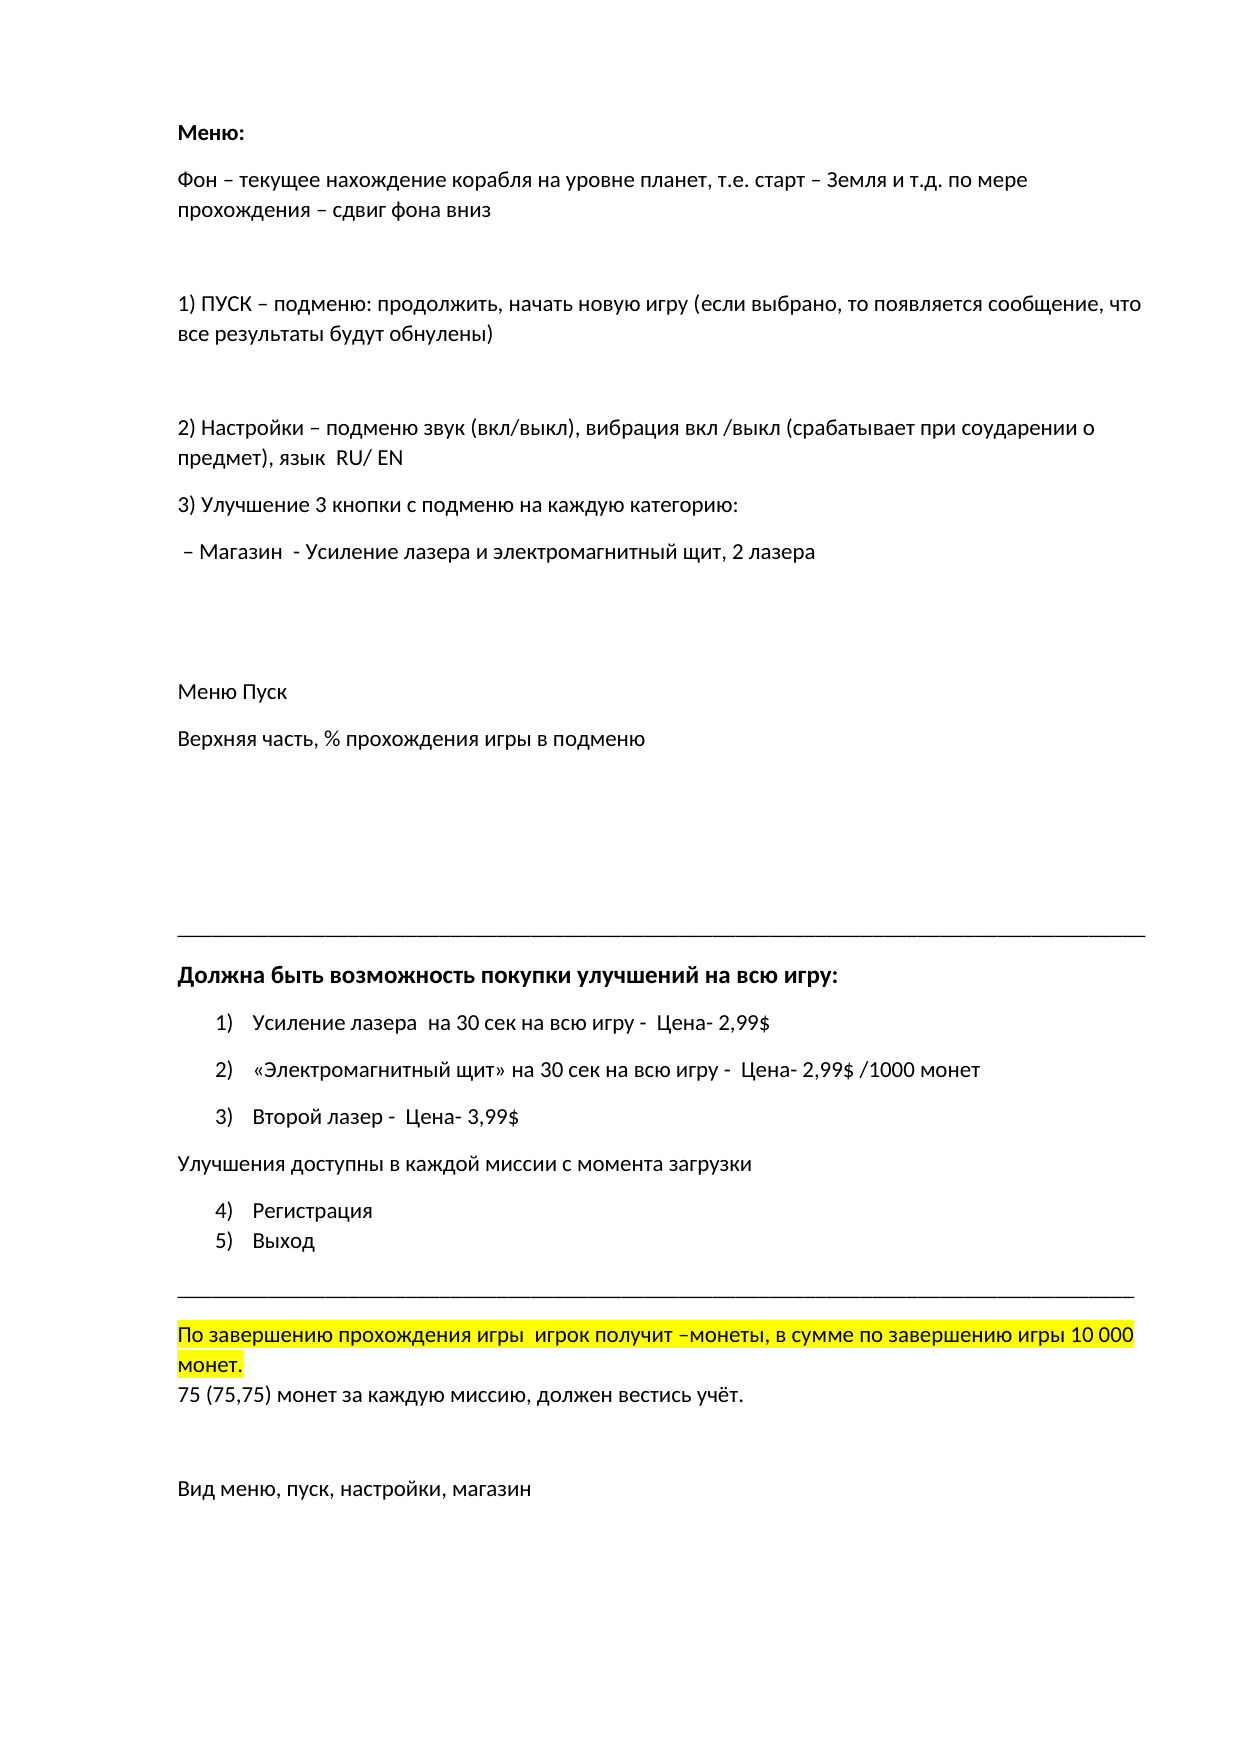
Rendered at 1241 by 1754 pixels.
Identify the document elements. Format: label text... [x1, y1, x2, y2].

list Выход [215, 1226, 1152, 1254]
text По завершению прохождения игры игрок получит –монеты, в сумме по завершению игры 10 000 монет. 75 (75,75) монет за каждую миссию, должен вестись учёт. [177, 1320, 1152, 1408]
text Вид меню, пуск, настройки, магазин [177, 1474, 1152, 1502]
text – Магазин - Усиление лазера и электромагнитный щит, 2 лазера [177, 537, 1152, 565]
list Регистрация [215, 1196, 1152, 1224]
text 3) Улучшение 3 кнопки с подменю на каждую категорию: [177, 490, 1152, 518]
list «Электромагнитный щит» на 30 сек на всю игру - Цена- 2,99$ /1000 монет [215, 1055, 1152, 1083]
text 1) ПУСК – подменю: продолжить, начать новую игру (если выбрано, то появляется сообщение, что все результаты будут обнулены) [177, 289, 1152, 347]
text Меню Пуск [177, 677, 1152, 706]
text ____________________________________________________________________________________ [177, 1273, 1152, 1301]
text Верхняя часть, % прохождения игры в подменю [177, 724, 1152, 752]
list Второй лазер - Цена- 3,99$ [215, 1102, 1152, 1130]
text 2) Настройки – подменю звук (вкл/выкл), вибрация вкл /выкл (срабатывает при соударении о предмет), язык RU/ EN [177, 413, 1152, 471]
text Фон – текущее нахождение корабля на уровне планет, т.е. старт – Земля и т.д. по мере прохождения – сдвиг фона вниз [177, 165, 1152, 223]
text _____________________________________________________________________________________ [177, 912, 1152, 940]
text Должна быть возможность покупки улучшений на всю игру: [177, 959, 1152, 989]
text Улучшения доступны в каждой миссии с момента загрузки [177, 1149, 1152, 1177]
list Усиление лазера на 30 сек на всю игру - Цена- 2,99$ [215, 1008, 1152, 1036]
text Меню: [177, 118, 1152, 146]
